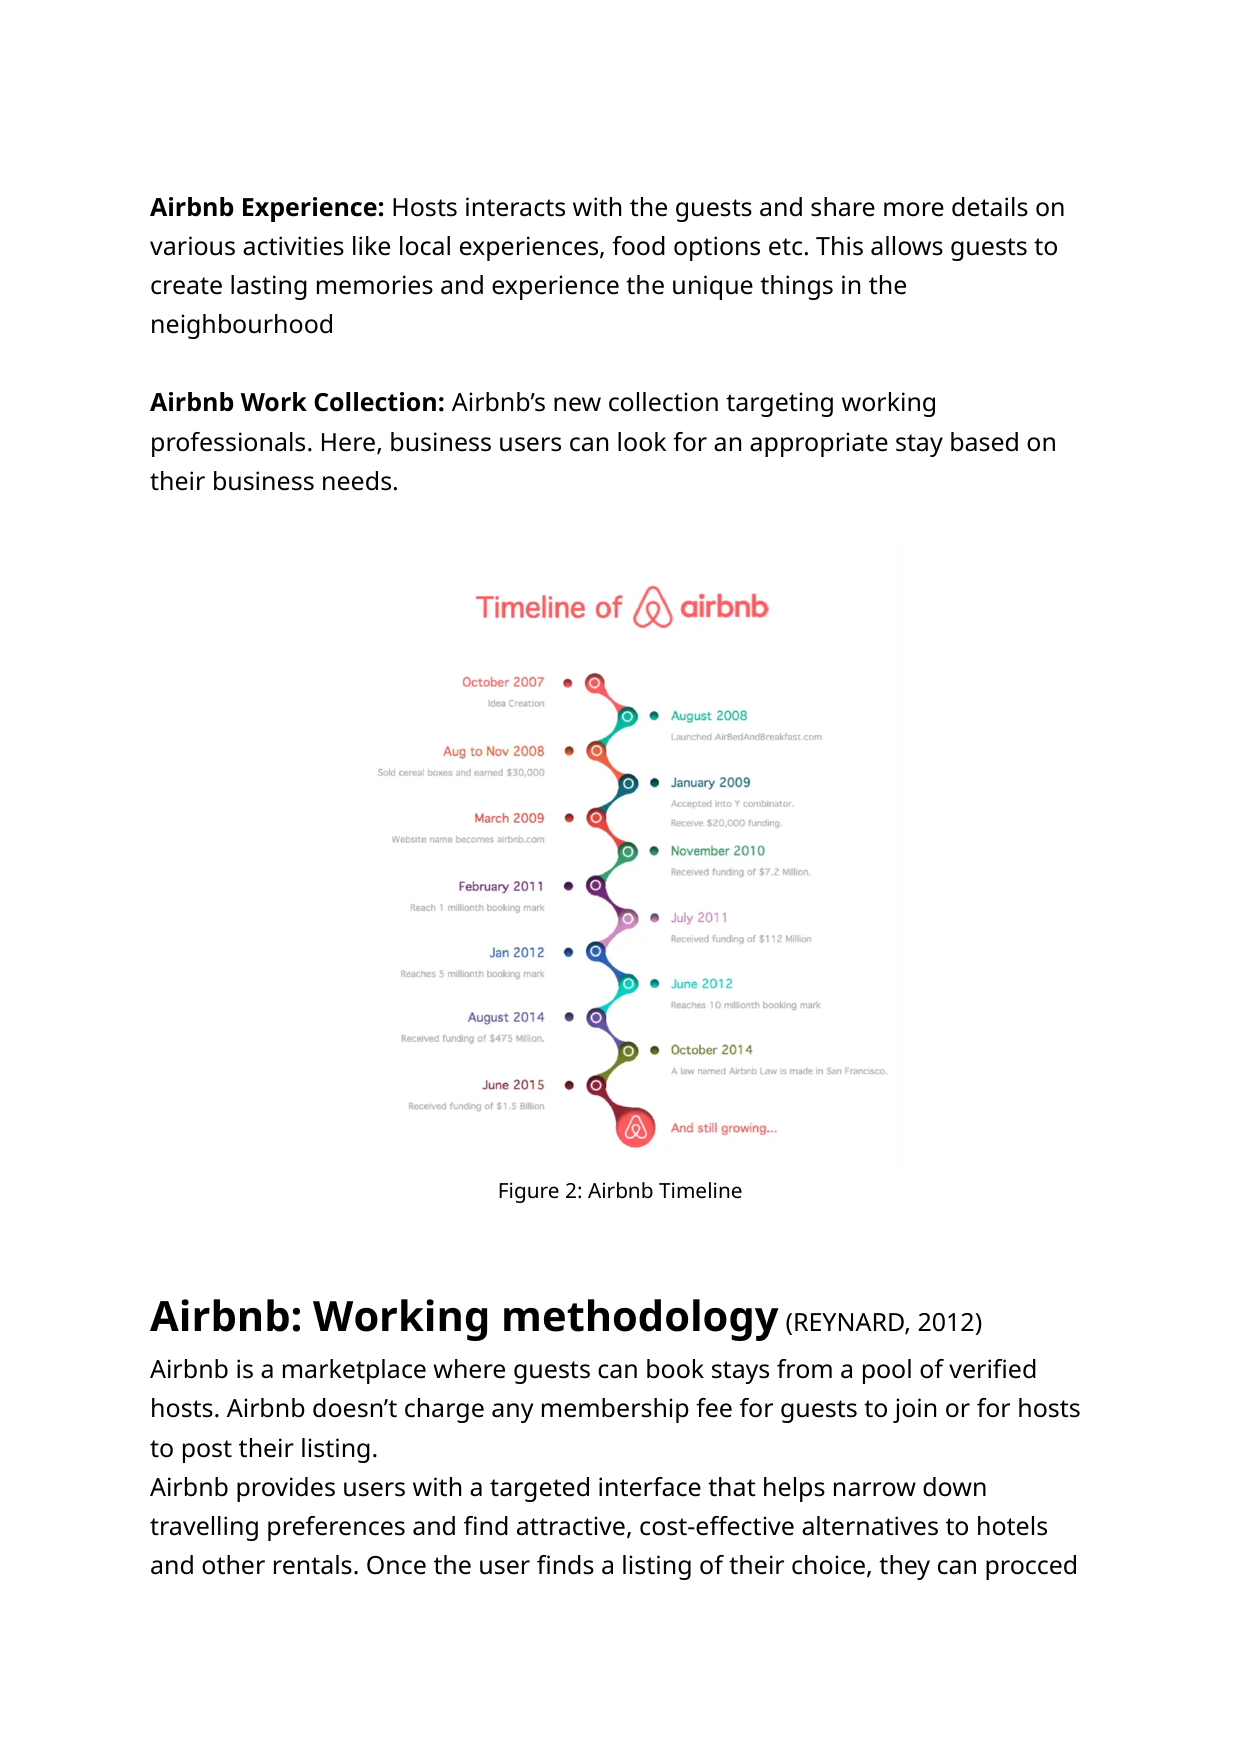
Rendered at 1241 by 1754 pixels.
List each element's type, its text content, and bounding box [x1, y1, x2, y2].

text Airbnb Work Collection: Airbnb’s new collection targeting working professionals. Here, business users can look for an appropriate stay based on their business needs. [150, 385, 1090, 497]
picture [337, 541, 904, 1172]
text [150, 1352, 1090, 1582]
text Figure 2: Airbnb Timeline [150, 1176, 1090, 1204]
text Airbnb: Working methodology [150, 1287, 1090, 1343]
text Airbnb Experience: Hosts interacts with the guests and share more details on various activities like local experiences, food options etc. This allows guests to create lasting memories and experience the unique things in the neighbourhood [150, 189, 1090, 341]
